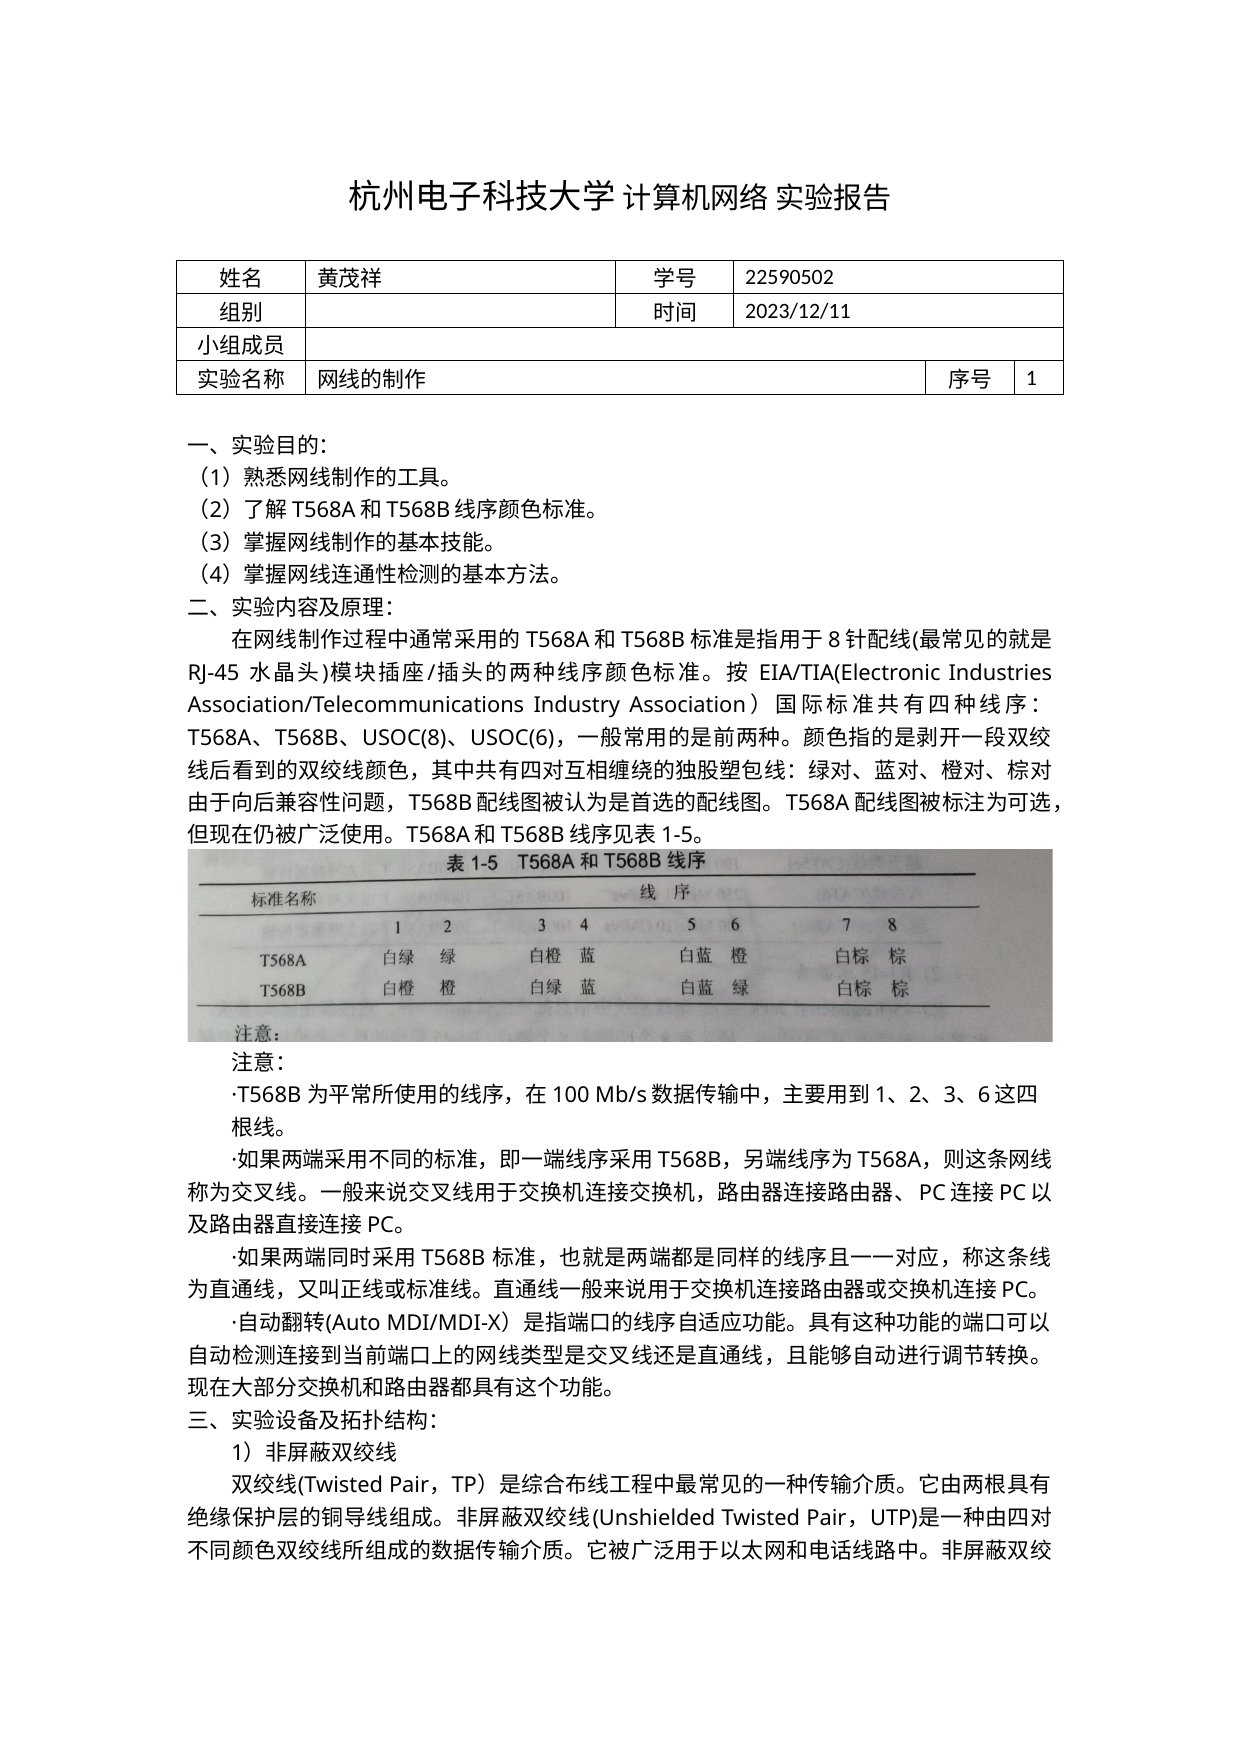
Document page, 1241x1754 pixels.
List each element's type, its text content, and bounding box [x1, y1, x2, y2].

text ·T568B 为平常所使用的线序，在100 Mb/s数据传输中，主要用到1、2、3、6这四 [187, 1077, 1053, 1110]
text （4）掌握网线连通性检测的基本方法。 [187, 557, 1053, 590]
table_cell 1 [1015, 361, 1063, 394]
picture [187, 849, 1053, 1042]
text ·自动翻转(Auto MDI/MDI-X）是指端口的线序自适应功能。具有这种功能的端口可以自动检测连接到当前端口上的网线类型是交叉线还是直通线，且能够自动进行调节转换。现在大部分交换机和路由器都具有这个功能。 [187, 1305, 1053, 1402]
text （1）熟悉网线制作的工具。 [187, 460, 1053, 492]
table_cell 时间 [616, 294, 733, 327]
table_cell 序号 [926, 361, 1014, 394]
text 三、实验设备及拓扑结构： [187, 1402, 1053, 1435]
table_cell 实验名称 [177, 361, 305, 394]
table_cell 2023/12/11 [734, 294, 1063, 327]
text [187, 1467, 1053, 1565]
text 1）非屏蔽双绞线 [187, 1435, 1053, 1467]
text 注意： [187, 1045, 1053, 1077]
table_cell 组别 [177, 294, 305, 327]
table_cell [306, 294, 615, 327]
text ·如果两端同时采用T568B 标准，也就是两端都是同样的线序且一一对应，称这条线为直通线，又叫正线或标准线。直通线一般来说用于交换机连接路由器或交换机连接PC。 [187, 1240, 1053, 1305]
text ·如果两端采用不同的标准，即一端线序采用T568B，另端线序为T568A，则这条网线称为交叉线。一般来说交叉线用于交换机连接交换机，路由器连接路由器、PC连接PC以及路由器直接连接PC。 [187, 1142, 1053, 1240]
table_cell 网线的制作 [306, 361, 925, 394]
table_header 黄茂祥 [306, 261, 615, 293]
table_header 22590502 [734, 261, 1063, 293]
text 二、实验内容及原理： [187, 590, 1053, 622]
table_header 姓名 [177, 261, 305, 293]
text 在网线制作过程中通常采用的T568A和T568B标准是指用于8针配线(最常见的就是RJ-45 水晶头)模块插座/插头的两种线序颜色标准。按 EIA/TIA(Electronic Industries Association/Telecommunications Industry Association）国际标准共有四种线序：T568A、T568B、USOC(8)、USOC(6)，一般常用的是前两种。颜色指的是剥开一段双绞线后看到的双绞线颜色，其中共有四对互相缠绕的独股塑包线：绿对、蓝对、橙对、棕对。由于向后兼容性问题，T568B配线图被认为是首选的配线图。T568A配线图被标注为可选，但现在仍被广泛使用。T568A和T568B线序见表1-5。 [187, 622, 1053, 849]
table_header 学号 [616, 261, 733, 293]
table_cell 小组成员 [177, 328, 305, 360]
text 杭州电子科技大学 计算机网络 实验报告 [187, 162, 1053, 227]
table_cell [306, 328, 1063, 360]
text （2）了解T568A和T568B线序颜色标准。 [187, 492, 1053, 525]
text 一、实验目的： [187, 427, 1053, 460]
text （3）掌握网线制作的基本技能。 [187, 525, 1053, 557]
text 根线。 [187, 1110, 1053, 1142]
